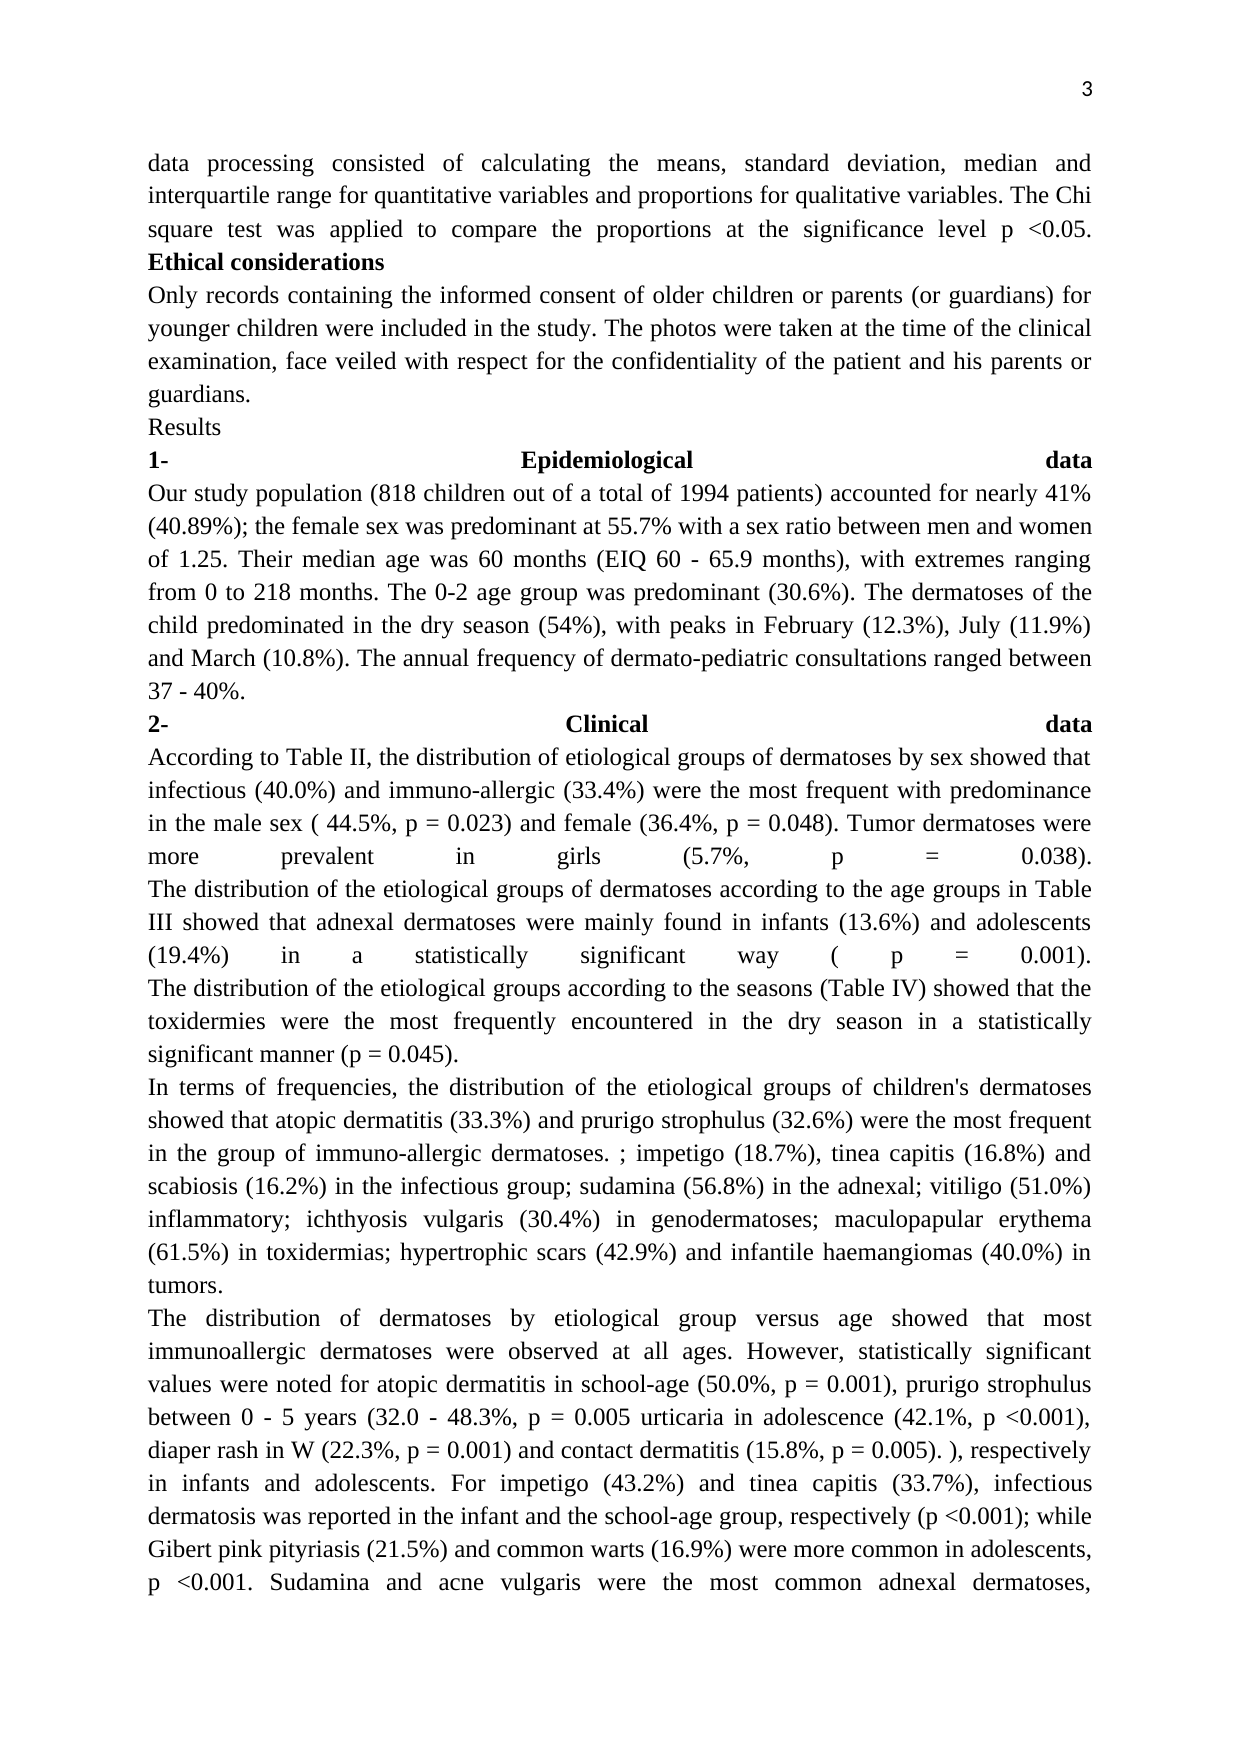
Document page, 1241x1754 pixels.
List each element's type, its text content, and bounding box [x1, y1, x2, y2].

text 2- Clinical data According to Table II, the distribution of etiological groups of dermatoses by sex showed that infectious (40.0%) and immuno-allergic (33.4%) were the most frequent with predominance in the male sex ( 44.5%, p = 0.023) and female (36.4%, p = 0.048). Tumor dermatoses were more prevalent in girls (5.7%, p = 0.038). The distribution of the etiological groups of dermatoses according to the age groups in Table III showed that adnexal dermatoses were mainly found in infants (13.6%) and adolescents (19.4%) in a statistically significant way ( p = 0.001). The distribution of the etiological groups according to the seasons (Table IV) showed that the toxidermies were the most frequently encountered in the dry season in a statistically significant manner (p = 0.045). [148, 709, 1093, 1068]
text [148, 1072, 1093, 1596]
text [148, 148, 1093, 275]
text Only records containing the informed consent of older children or parents (or guardians) for younger children were included in the study. The photos were taken at the time of the clinical examination, face veiled with respect for the confidentiality of the patient and his parents or guardians. Results 1- Epidemiological data Our study population (818 children out of a total of 1994 patients) accounted for nearly 41% (40.89%); the female sex was predominant at 55.7% with a sex ratio between men and women of 1.25. Their median age was 60 months (EIQ 60 - 65.9 months), with extremes ranging from 0 to 218 months. The 0-2 age group was predominant (30.6%). The dermatoses of the child predominated in the dry season (54%), with peaks in February (12.3%), July (11.9%) and March (10.8%). The annual frequency of dermato-pediatric consultations ranged between 37 - 40%. [148, 280, 1093, 705]
